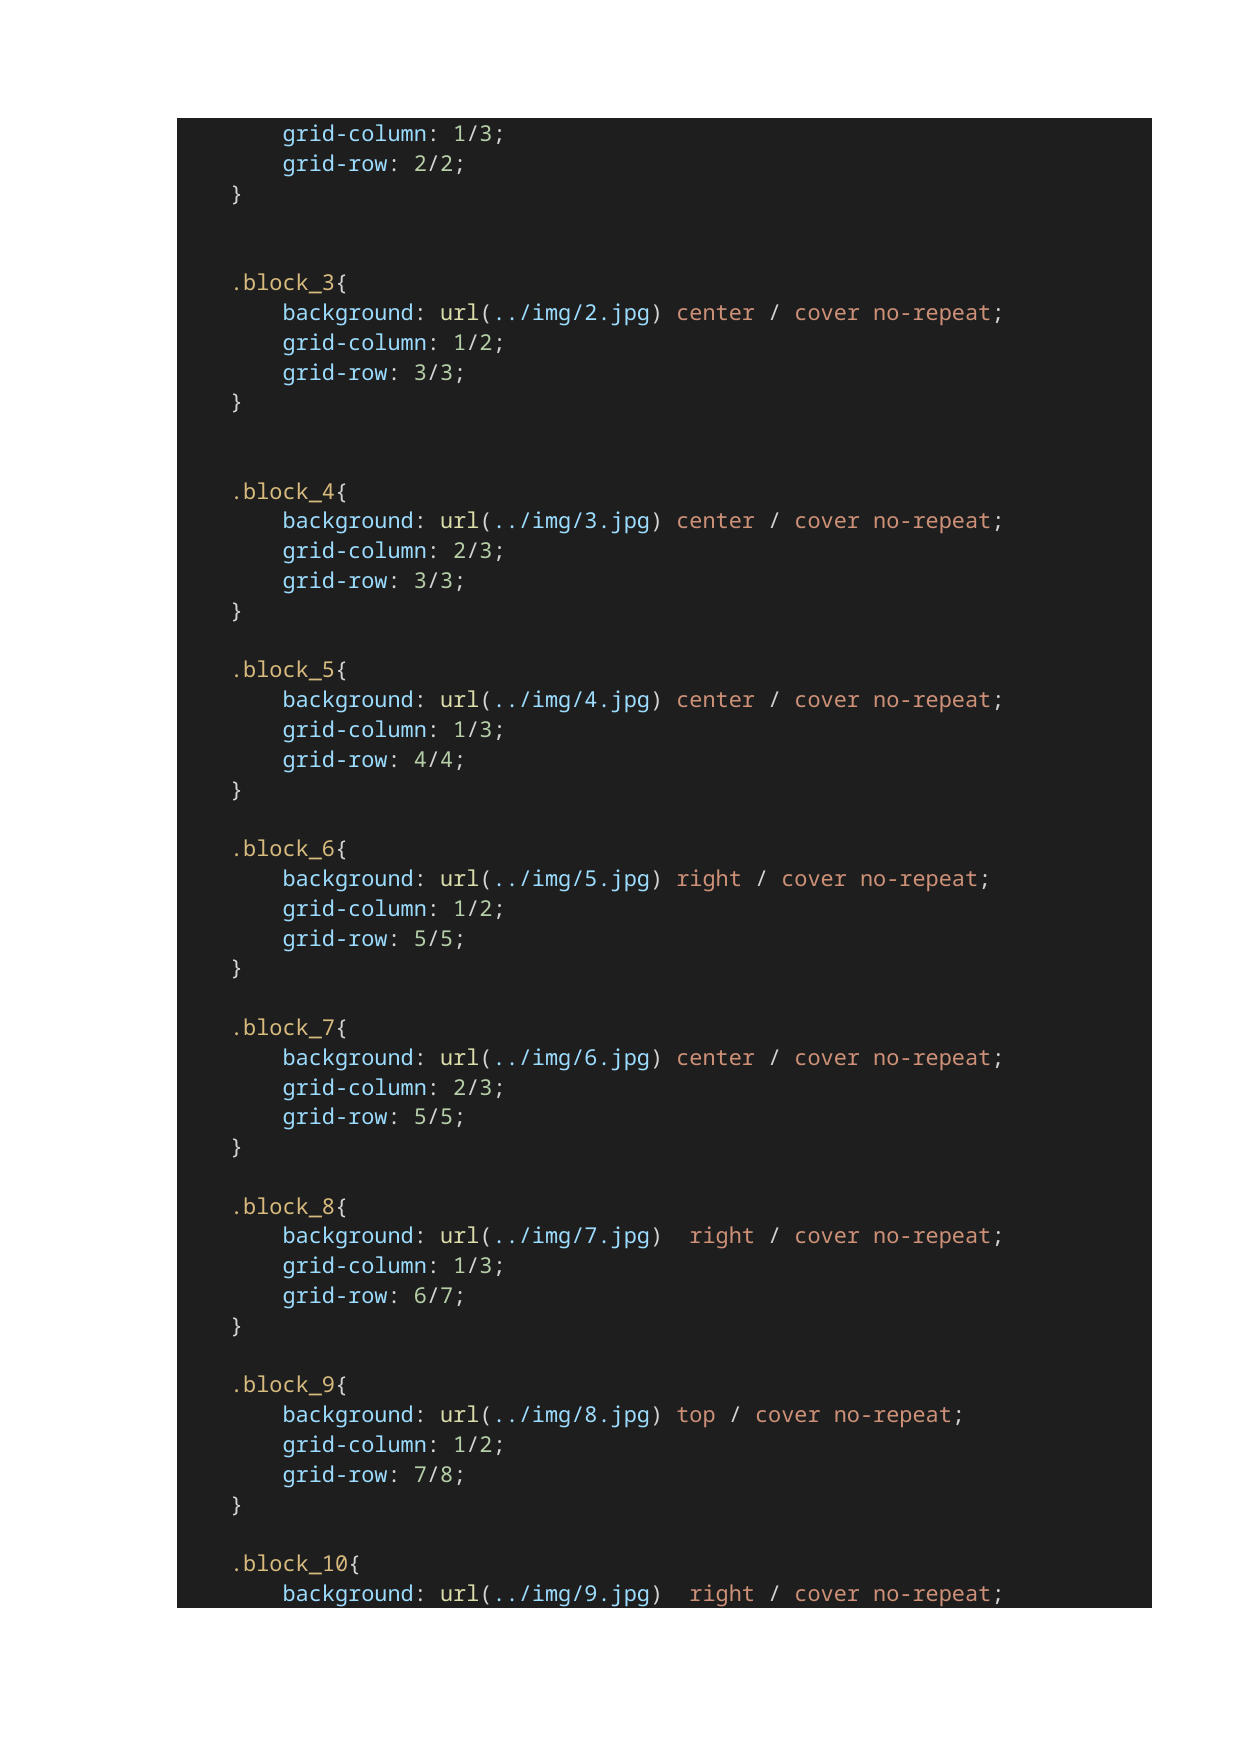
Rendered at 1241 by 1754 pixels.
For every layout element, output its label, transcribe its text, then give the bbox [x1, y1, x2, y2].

text grid-column: 1/2; [177, 1429, 1152, 1459]
text grid-row: 4/4; [177, 744, 1152, 773]
text grid-row: 6/7; [177, 1280, 1152, 1310]
text background: url(../img/2.jpg) center / cover no-repeat; [177, 297, 1152, 327]
text .block_4{ [177, 476, 1152, 505]
text .block_7{ [177, 1012, 1152, 1042]
text grid-column: 2/3; [177, 1071, 1152, 1101]
text background: url(../img/7.jpg) right / cover no-repeat; [177, 1220, 1152, 1250]
text } [177, 1310, 1152, 1339]
text background: url(../img/6.jpg) center / cover no-repeat; [177, 1042, 1152, 1071]
text .block_9{ [177, 1369, 1152, 1399]
text grid-column: 1/3; [177, 714, 1152, 744]
text } [177, 178, 1152, 207]
text .block_3{ [177, 267, 1152, 297]
text } [177, 952, 1152, 982]
text .block_10{ [177, 1548, 1152, 1578]
text } [177, 773, 1152, 803]
text grid-column: 1/3; [177, 118, 1152, 148]
text background: url(../img/5.jpg) right / cover no-repeat; [177, 863, 1152, 893]
text grid-row: 7/8; [177, 1459, 1152, 1488]
text .block_5{ [177, 654, 1152, 684]
text background: url(../img/9.jpg) right / cover no-repeat; [177, 1578, 1152, 1608]
text background: url(../img/3.jpg) center / cover no-repeat; [177, 505, 1152, 535]
text grid-row: 2/2; [177, 148, 1152, 178]
text grid-row: 5/5; [177, 922, 1152, 952]
text grid-row: 5/5; [177, 1101, 1152, 1131]
text grid-column: 1/2; [177, 327, 1152, 356]
text grid-row: 3/3; [177, 565, 1152, 595]
text .block_6{ [177, 833, 1152, 863]
text } [177, 386, 1152, 416]
text background: url(../img/8.jpg) top / cover no-repeat; [177, 1399, 1152, 1429]
text } [177, 1131, 1152, 1161]
text } [177, 1488, 1152, 1518]
text background: url(../img/4.jpg) center / cover no-repeat; [177, 684, 1152, 714]
text grid-row: 3/3; [177, 356, 1152, 386]
text grid-column: 1/2; [177, 893, 1152, 922]
text grid-column: 1/3; [177, 1250, 1152, 1280]
text } [177, 595, 1152, 624]
text grid-column: 2/3; [177, 535, 1152, 565]
text .block_8{ [177, 1191, 1152, 1220]
